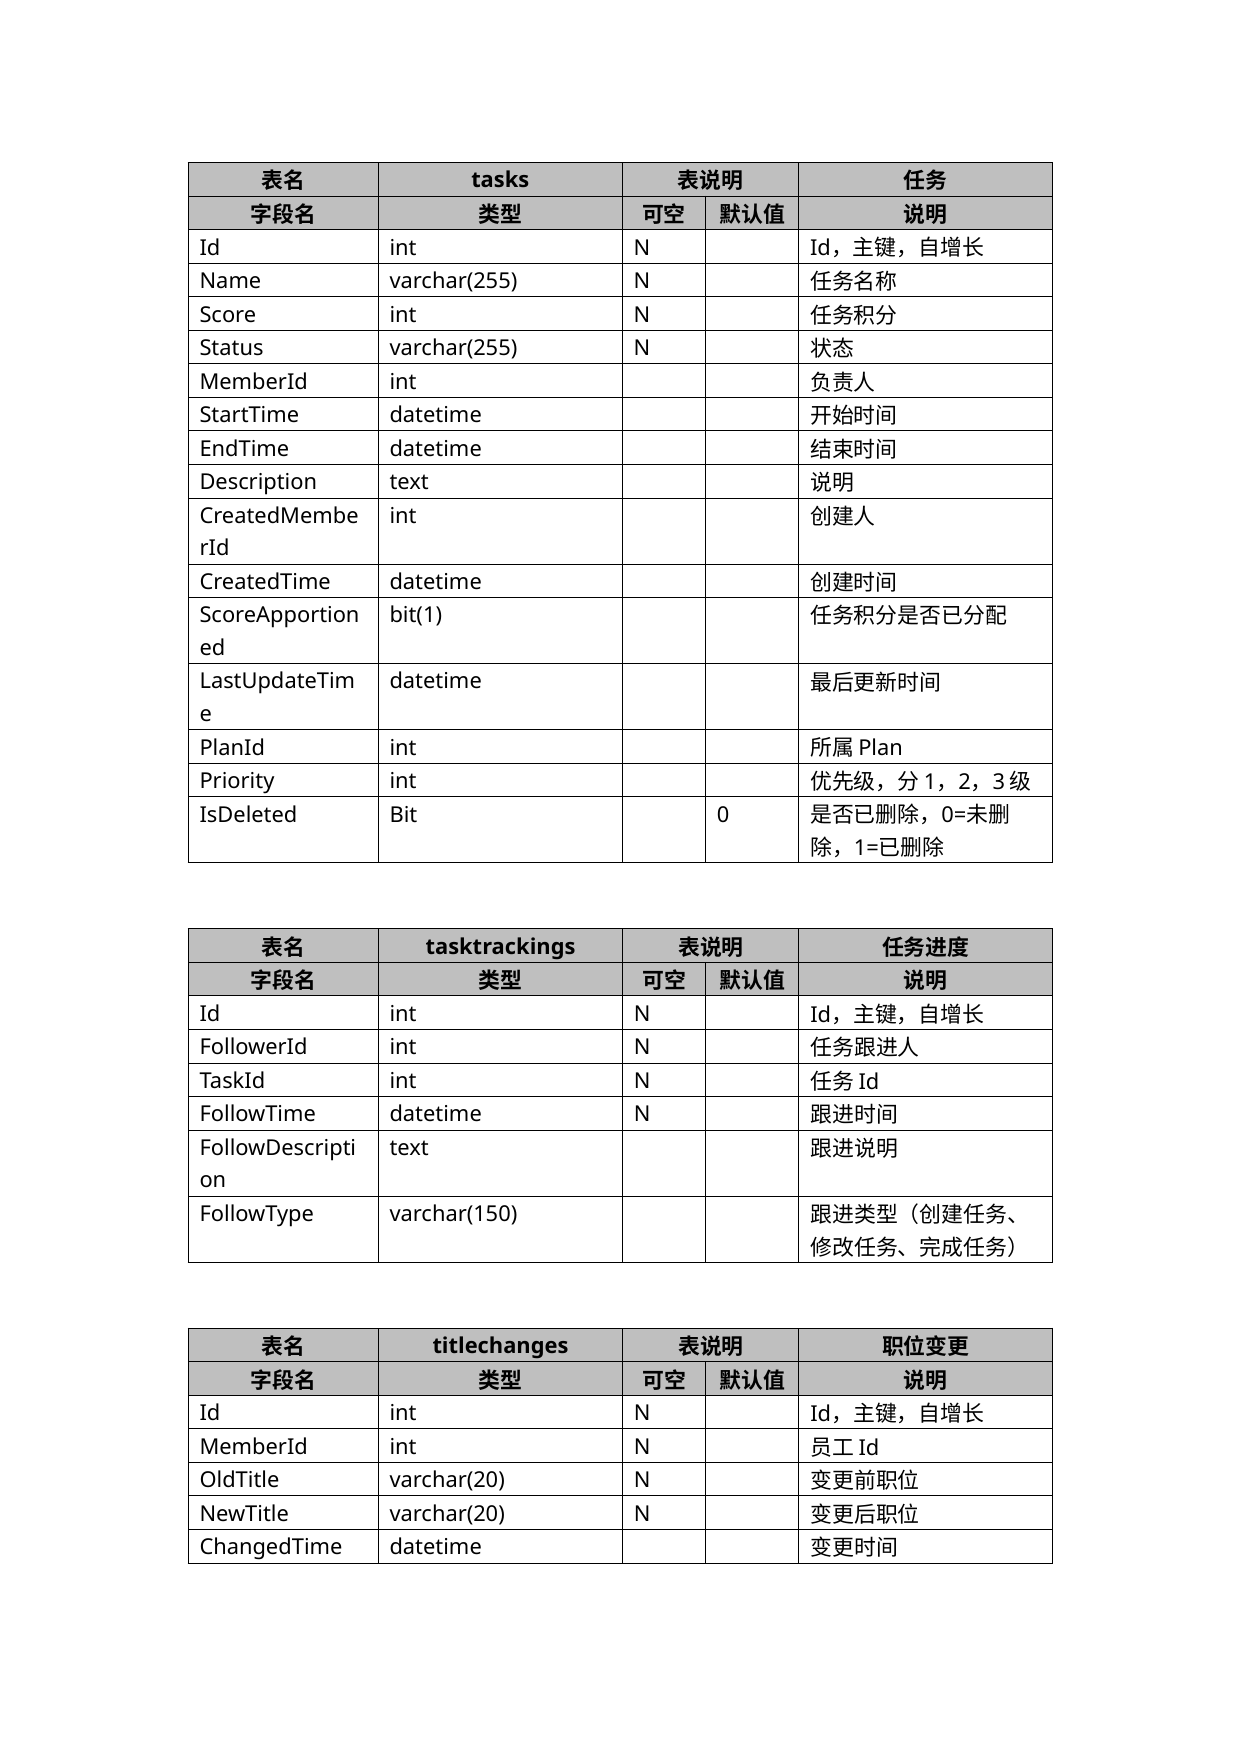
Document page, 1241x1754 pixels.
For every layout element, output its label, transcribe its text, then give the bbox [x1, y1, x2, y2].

table_cell 是否已删除，0=未删除，1=已删除 [799, 797, 1052, 862]
table_cell LastUpdateTime [189, 664, 378, 729]
table_cell datetime [379, 1530, 622, 1562]
table_cell N [623, 1097, 705, 1129]
table_cell [706, 1463, 798, 1495]
table_cell Description [189, 465, 378, 497]
table_cell [706, 1429, 798, 1462]
table_cell [623, 499, 705, 563]
table_cell varchar(20) [379, 1463, 622, 1495]
table_cell N [623, 1396, 705, 1428]
table_cell [706, 1097, 798, 1129]
table_cell OldTitle [189, 1463, 378, 1495]
table_cell Id，主键，自增长 [799, 1396, 1052, 1428]
table_cell [623, 565, 705, 597]
table_cell [623, 598, 705, 663]
table_cell Score [189, 297, 378, 330]
table_cell datetime [379, 664, 622, 729]
table_cell FollowDescription [189, 1131, 378, 1196]
table_cell 类型 [379, 963, 622, 995]
table_cell StartTime [189, 398, 378, 430]
table_cell 最后更新时间 [799, 664, 1052, 729]
table_cell int [379, 364, 622, 397]
table_cell [706, 1030, 798, 1062]
table_cell [623, 398, 705, 430]
table_cell 跟进说明 [799, 1131, 1052, 1196]
table_cell 任务跟进人 [799, 1030, 1052, 1062]
table_cell 跟进类型（创建任务、修改任务、完成任务） [799, 1197, 1052, 1262]
table_cell FollowTime [189, 1097, 378, 1129]
table_header 职位变更 [799, 1329, 1052, 1361]
table_cell N [623, 1064, 705, 1096]
table_header 表说明 [623, 163, 798, 196]
table_cell [706, 1197, 798, 1262]
table_cell varchar(255) [379, 331, 622, 363]
table_cell CreatedTime [189, 565, 378, 597]
table_cell Id [189, 1396, 378, 1428]
table_cell N [623, 331, 705, 363]
table_cell int [379, 1064, 622, 1096]
table_cell 说明 [799, 465, 1052, 497]
table_cell 员工Id [799, 1429, 1052, 1462]
table_cell [623, 797, 705, 862]
table_cell [706, 264, 798, 296]
table_cell 开始时间 [799, 398, 1052, 430]
table_cell int [379, 730, 622, 763]
table_cell int [379, 230, 622, 263]
table_cell 字段名 [189, 197, 378, 229]
table_cell varchar(150) [379, 1197, 622, 1262]
table_cell N [623, 264, 705, 296]
table_cell [706, 1496, 798, 1529]
table_cell ScoreApportioned [189, 598, 378, 663]
table_header 表说明 [623, 929, 798, 962]
table_cell 说明 [799, 1362, 1052, 1395]
table_cell 创建时间 [799, 565, 1052, 597]
table_cell int [379, 1429, 622, 1462]
table_cell 字段名 [189, 1362, 378, 1395]
table_cell [706, 331, 798, 363]
table_header tasks [379, 163, 622, 196]
table_cell 任务积分 [799, 297, 1052, 330]
table_cell 优先级，分1，2，3级 [799, 764, 1052, 796]
table_cell [706, 1131, 798, 1196]
table_cell datetime [379, 565, 622, 597]
table_cell [706, 764, 798, 796]
table_cell 负责人 [799, 364, 1052, 397]
table_cell [623, 1131, 705, 1196]
table_cell 任务Id [799, 1064, 1052, 1096]
table_cell CreatedMemberId [189, 499, 378, 563]
table_cell [623, 465, 705, 497]
table_cell datetime [379, 1097, 622, 1129]
table_cell [706, 1530, 798, 1562]
table_cell datetime [379, 431, 622, 464]
table_cell N [623, 297, 705, 330]
table_cell 说明 [799, 197, 1052, 229]
table_cell int [379, 764, 622, 796]
table_cell Id，主键，自增长 [799, 996, 1052, 1029]
table_cell 变更时间 [799, 1530, 1052, 1562]
table_cell 类型 [379, 1362, 622, 1395]
table_cell [706, 398, 798, 430]
table_cell 可空 [623, 197, 705, 229]
table_cell Id [189, 230, 378, 263]
table_cell [623, 730, 705, 763]
table_cell 默认值 [706, 1362, 798, 1395]
table_cell [706, 431, 798, 464]
table_cell ChangedTime [189, 1530, 378, 1562]
table_cell text [379, 1131, 622, 1196]
table_cell int [379, 499, 622, 563]
table_cell 类型 [379, 197, 622, 229]
table_cell varchar(255) [379, 264, 622, 296]
table_cell 结束时间 [799, 431, 1052, 464]
table_cell N [623, 1429, 705, 1462]
table_cell [623, 1197, 705, 1262]
table_header titlechanges [379, 1329, 622, 1361]
table_cell 任务名称 [799, 264, 1052, 296]
table_cell [706, 364, 798, 397]
table_cell int [379, 297, 622, 330]
table_cell [706, 996, 798, 1029]
table_cell 可空 [623, 1362, 705, 1395]
table_cell MemberId [189, 364, 378, 397]
table_cell FollowType [189, 1197, 378, 1262]
table_cell EndTime [189, 431, 378, 464]
table_cell MemberId [189, 1429, 378, 1462]
table_cell 可空 [623, 963, 705, 995]
table_cell 字段名 [189, 963, 378, 995]
table_header 任务进度 [799, 929, 1052, 962]
table_cell IsDeleted [189, 797, 378, 862]
table_cell [706, 598, 798, 663]
table_cell Name [189, 264, 378, 296]
table_cell N [623, 1463, 705, 1495]
table_cell FollowerId [189, 1030, 378, 1062]
table_cell int [379, 996, 622, 1029]
table_cell [706, 664, 798, 729]
table_cell Bit [379, 797, 622, 862]
table_cell datetime [379, 398, 622, 430]
table_cell varchar(20) [379, 1496, 622, 1529]
table_cell [623, 364, 705, 397]
table_cell [623, 764, 705, 796]
table_cell 默认值 [706, 197, 798, 229]
table_cell [706, 1396, 798, 1428]
table_cell [706, 297, 798, 330]
table_cell 默认值 [706, 963, 798, 995]
table_cell [623, 431, 705, 464]
table_cell N [623, 996, 705, 1029]
table_header 表说明 [623, 1329, 798, 1361]
table_cell 所属Plan [799, 730, 1052, 763]
table_cell 跟进时间 [799, 1097, 1052, 1129]
table_header 任务 [799, 163, 1052, 196]
table_cell 说明 [799, 963, 1052, 995]
table_header 表名 [189, 1329, 378, 1361]
table_cell [623, 1530, 705, 1562]
table_cell N [623, 1496, 705, 1529]
table_cell text [379, 465, 622, 497]
table_cell [706, 565, 798, 597]
table_cell 任务积分是否已分配 [799, 598, 1052, 663]
table_cell Status [189, 331, 378, 363]
table_cell Id [189, 996, 378, 1029]
table_cell Priority [189, 764, 378, 796]
table_cell int [379, 1396, 622, 1428]
table_header 表名 [189, 163, 378, 196]
table_cell 0 [706, 797, 798, 862]
table_cell N [623, 230, 705, 263]
table_cell 变更前职位 [799, 1463, 1052, 1495]
table_cell [623, 664, 705, 729]
table_cell [706, 1064, 798, 1096]
table_cell 创建人 [799, 499, 1052, 563]
table_cell [706, 499, 798, 563]
table_cell PlanId [189, 730, 378, 763]
table_cell 状态 [799, 331, 1052, 363]
table_cell bit(1) [379, 598, 622, 663]
table_cell 变更后职位 [799, 1496, 1052, 1529]
table_cell NewTitle [189, 1496, 378, 1529]
table_cell N [623, 1030, 705, 1062]
table_cell [706, 465, 798, 497]
table_cell int [379, 1030, 622, 1062]
table_cell Id，主键，自增长 [799, 230, 1052, 263]
table_cell TaskId [189, 1064, 378, 1096]
table_header tasktrackings [379, 929, 622, 962]
table_cell [706, 230, 798, 263]
table_header 表名 [189, 929, 378, 962]
table_cell [706, 730, 798, 763]
